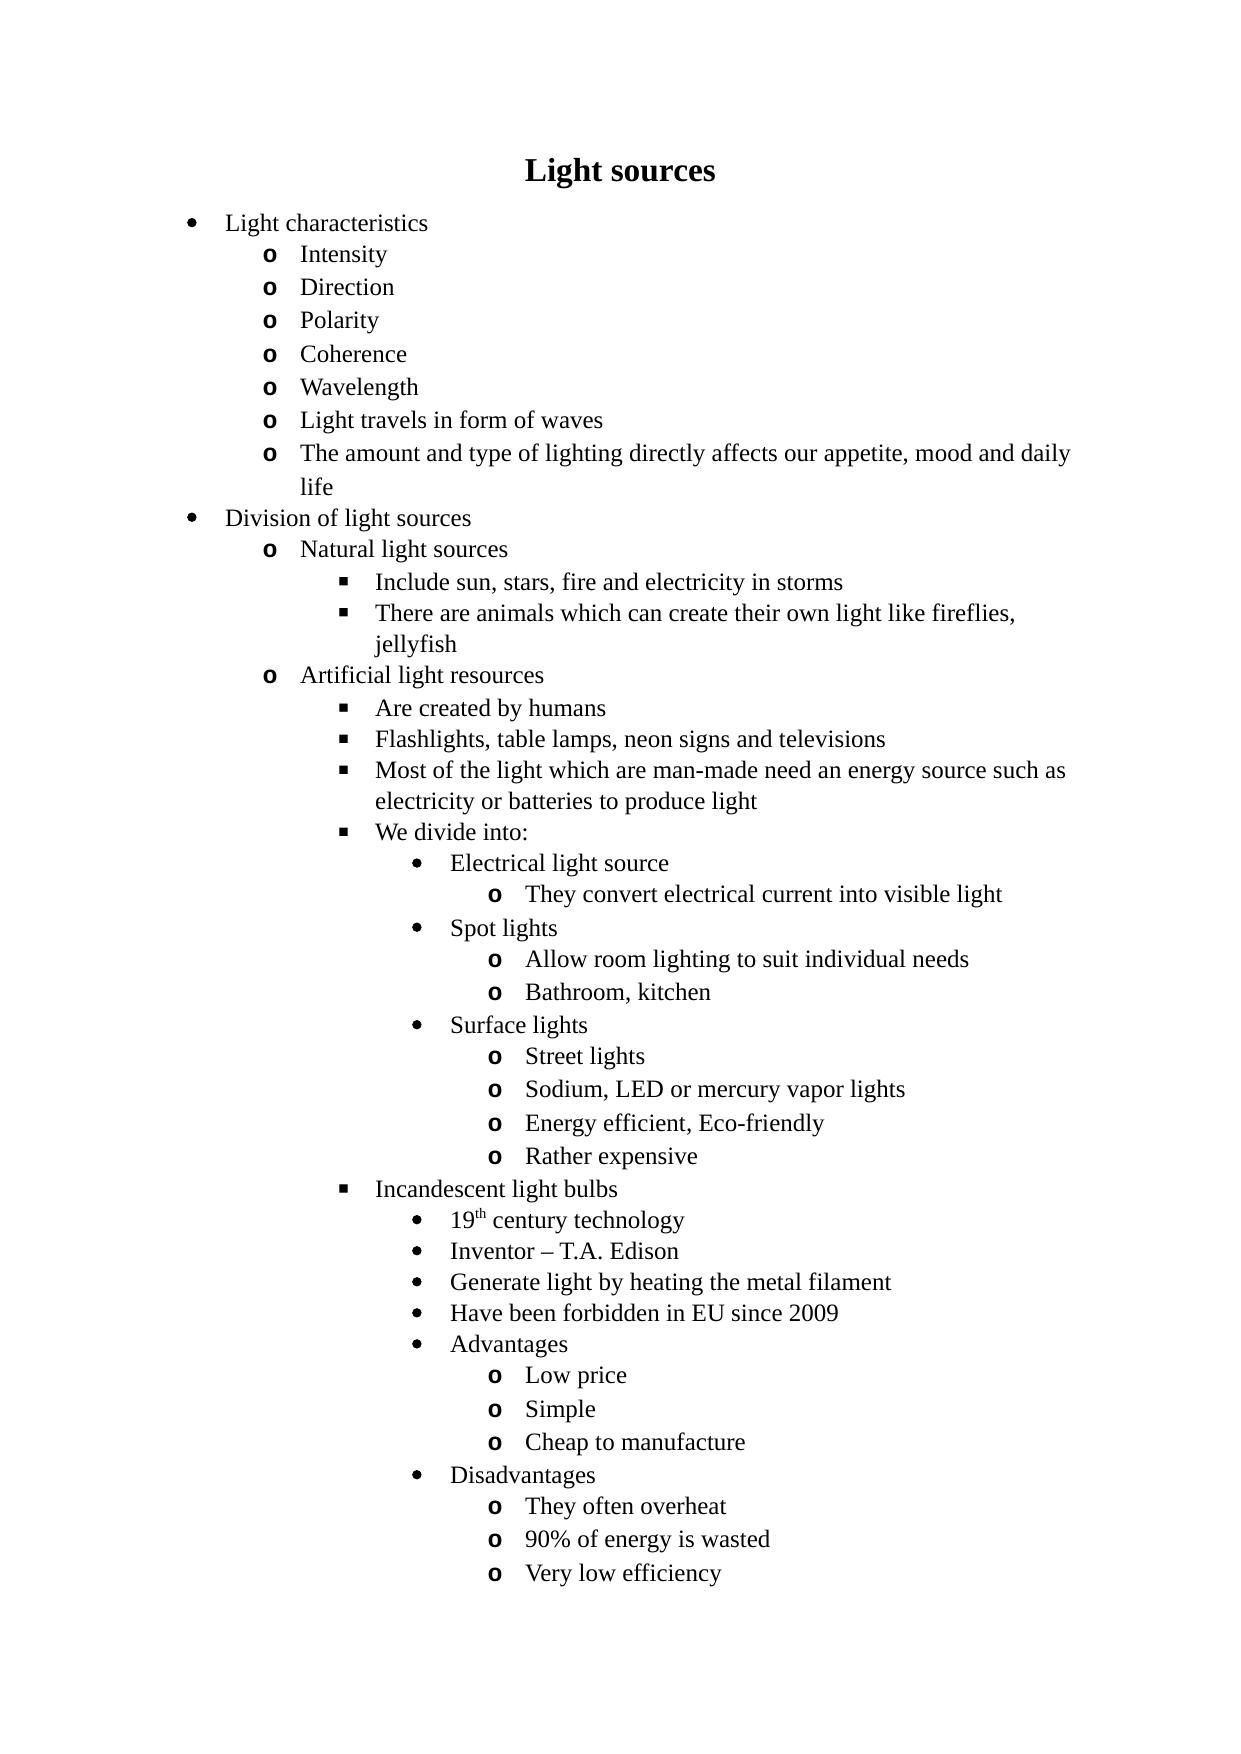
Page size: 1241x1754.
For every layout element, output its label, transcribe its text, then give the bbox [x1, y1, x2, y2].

list There are animals which can create their own light like fireflies, jellyfish [337, 598, 1090, 658]
list Inventor – T.A. Edison [412, 1236, 1090, 1265]
list The amount and type of lighting directly affects our appetite, mood and daily life [262, 438, 1090, 500]
list Flashlights, table lamps, neon signs and televisions [337, 724, 1090, 753]
list Simple [487, 1394, 1090, 1424]
list Artificial light resources [262, 660, 1090, 691]
list Light characteristics [187, 208, 1090, 237]
list Light travels in form of waves [262, 405, 1090, 436]
list They often overheat [487, 1491, 1090, 1522]
list Have been forbidden in EU since 2009 [412, 1298, 1090, 1327]
list Electrical light source [412, 848, 1090, 877]
list Low price [487, 1360, 1090, 1391]
list Generate light by heating the metal filament [412, 1267, 1090, 1296]
list Cheap to manufacture [487, 1427, 1090, 1458]
list Very low efficiency [487, 1558, 1090, 1588]
list 90% of energy is wasted [487, 1524, 1090, 1555]
list Bathroom, kitchen [487, 977, 1090, 1008]
list Are created by humans [337, 693, 1090, 722]
list Division of light sources [187, 503, 1090, 531]
list We divide into: [337, 817, 1090, 846]
list Coherence [262, 339, 1090, 369]
list Most of the light which are man-made need an energy source such as electricity or batteries to produce light [337, 755, 1090, 815]
list Spot lights [412, 913, 1090, 941]
list Intensity [262, 239, 1090, 270]
list Energy efficient, Eco-friendly [487, 1108, 1090, 1138]
list Natural light sources [262, 534, 1090, 564]
list They convert electrical current into visible light [487, 879, 1090, 910]
list Advantages [412, 1329, 1090, 1358]
list Disadvantages [412, 1460, 1090, 1489]
text Light sources [150, 150, 1090, 188]
list Incandescent light bulbs [337, 1174, 1090, 1203]
list Surface lights [412, 1010, 1090, 1039]
list Allow room lighting to suit individual needs [487, 944, 1090, 974]
list Rather expensive [487, 1141, 1090, 1172]
list Direction [262, 272, 1090, 303]
list Wavelength [262, 372, 1090, 403]
list Polarity [262, 306, 1090, 336]
list Sodium, LED or mercury vapor lights [487, 1074, 1090, 1105]
list Include sun, stars, fire and electricity in storms [337, 567, 1090, 596]
list 19th century technology [412, 1205, 1090, 1234]
list Street lights [487, 1041, 1090, 1072]
